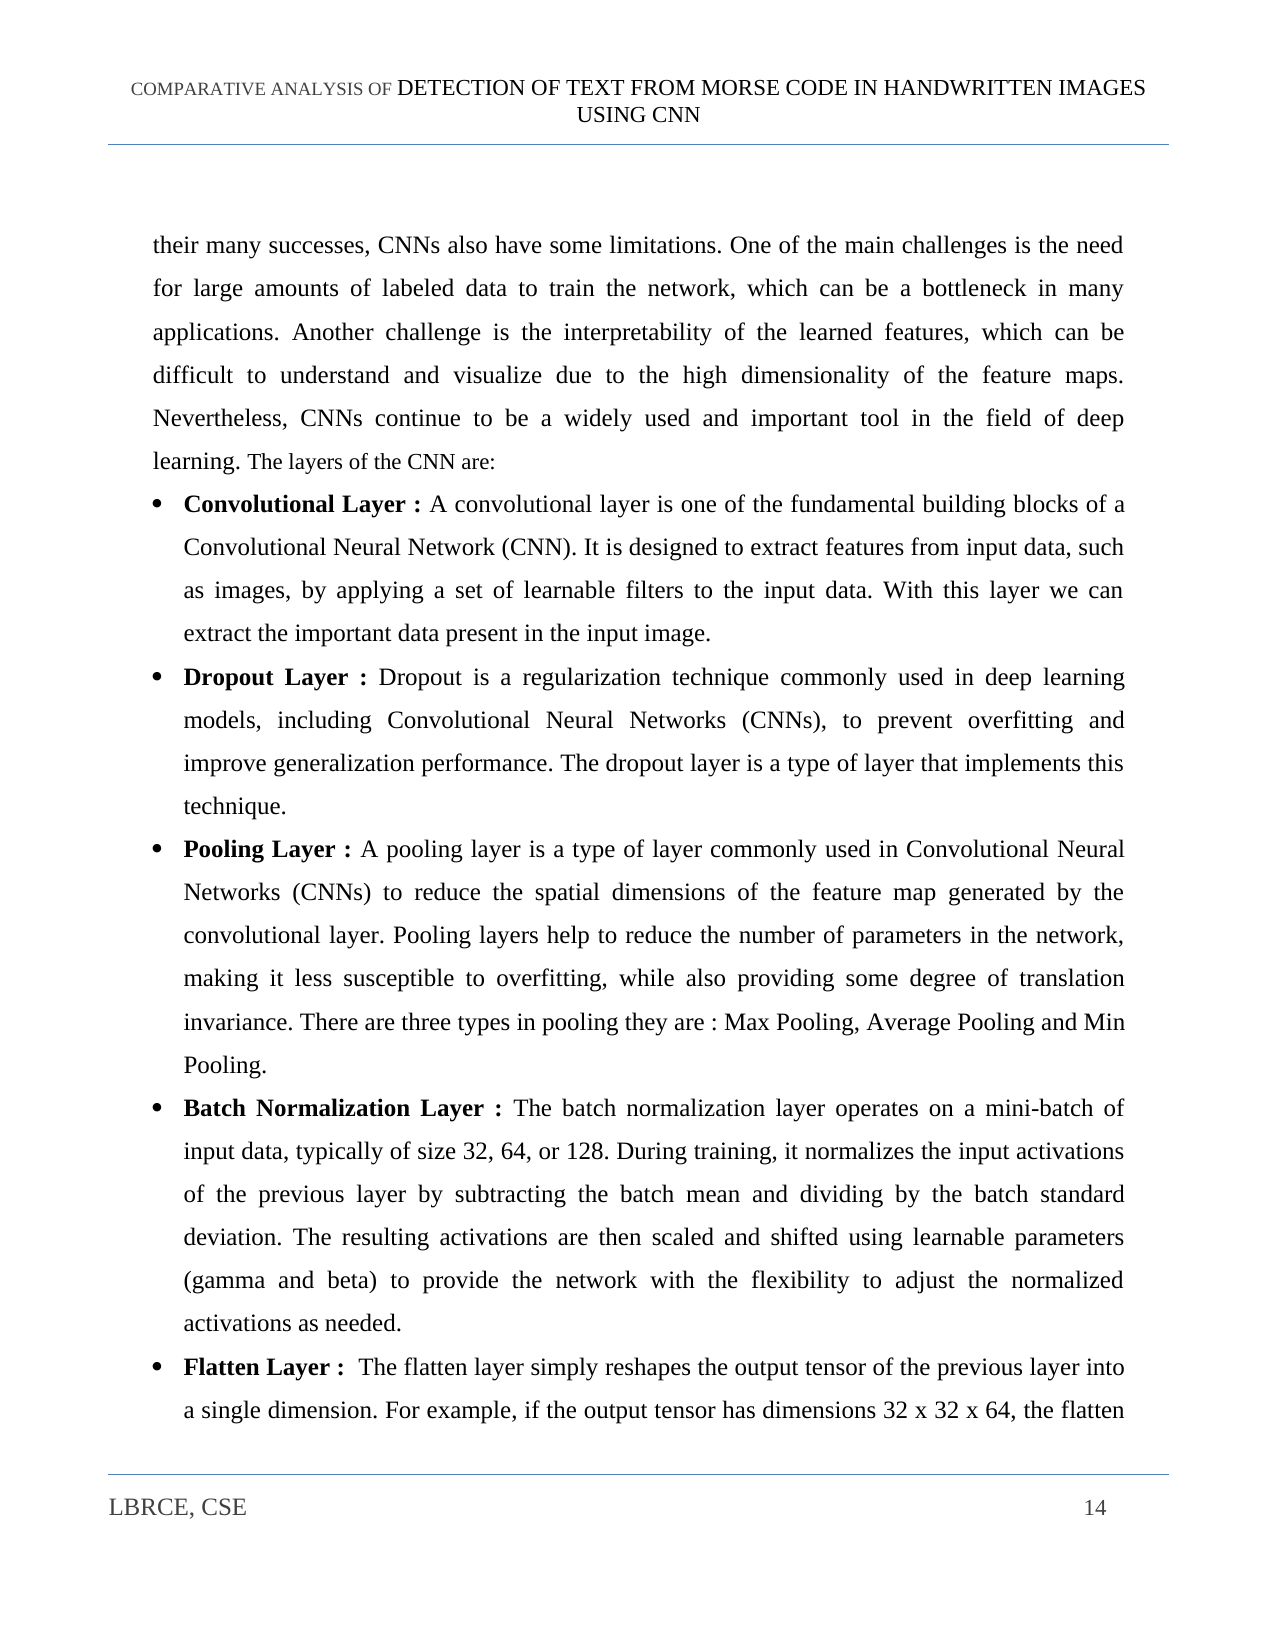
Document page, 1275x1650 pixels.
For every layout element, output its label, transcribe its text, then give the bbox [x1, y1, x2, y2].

list Convolutional Layer : A convolutional layer is one of the fundamental building blocks of a Convolutional Neural Network (CNN). It is designed to extract features from input data, such as images, by applying a set of learnable filters to the input data. With this layer we can extract the important data present in the input image. [153, 489, 1126, 647]
list Dropout Layer : Dropout is a regularization technique commonly used in deep learning models, including Convolutional Neural Networks (CNNs), to prevent overfitting and improve generalization performance. The dropout layer is a type of layer that implements this technique. [153, 662, 1126, 820]
list Batch Normalization Layer : The batch normalization layer operates on a mini-batch of input data, typically of size 32, 64, or 128. During training, it normalizes the input activations of the previous layer by subtracting the batch mean and dividing by the batch standard deviation. The resulting activations are then scaled and shifted using learnable parameters (gamma and beta) to provide the network with the flexibility to adjust the normalized activations as needed. [153, 1093, 1126, 1337]
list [153, 1352, 1126, 1423]
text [153, 230, 1126, 475]
list Pooling Layer : A pooling layer is a type of layer commonly used in Convolutional Neural Networks (CNNs) to reduce the spatial dimensions of the feature map generated by the convolutional layer. Pooling layers help to reduce the number of parameters in the network, making it less susceptible to overfitting, while also providing some degree of translation invariance. There are three types in pooling they are : Max Pooling, Average Pooling and Min Pooling. [153, 834, 1126, 1078]
